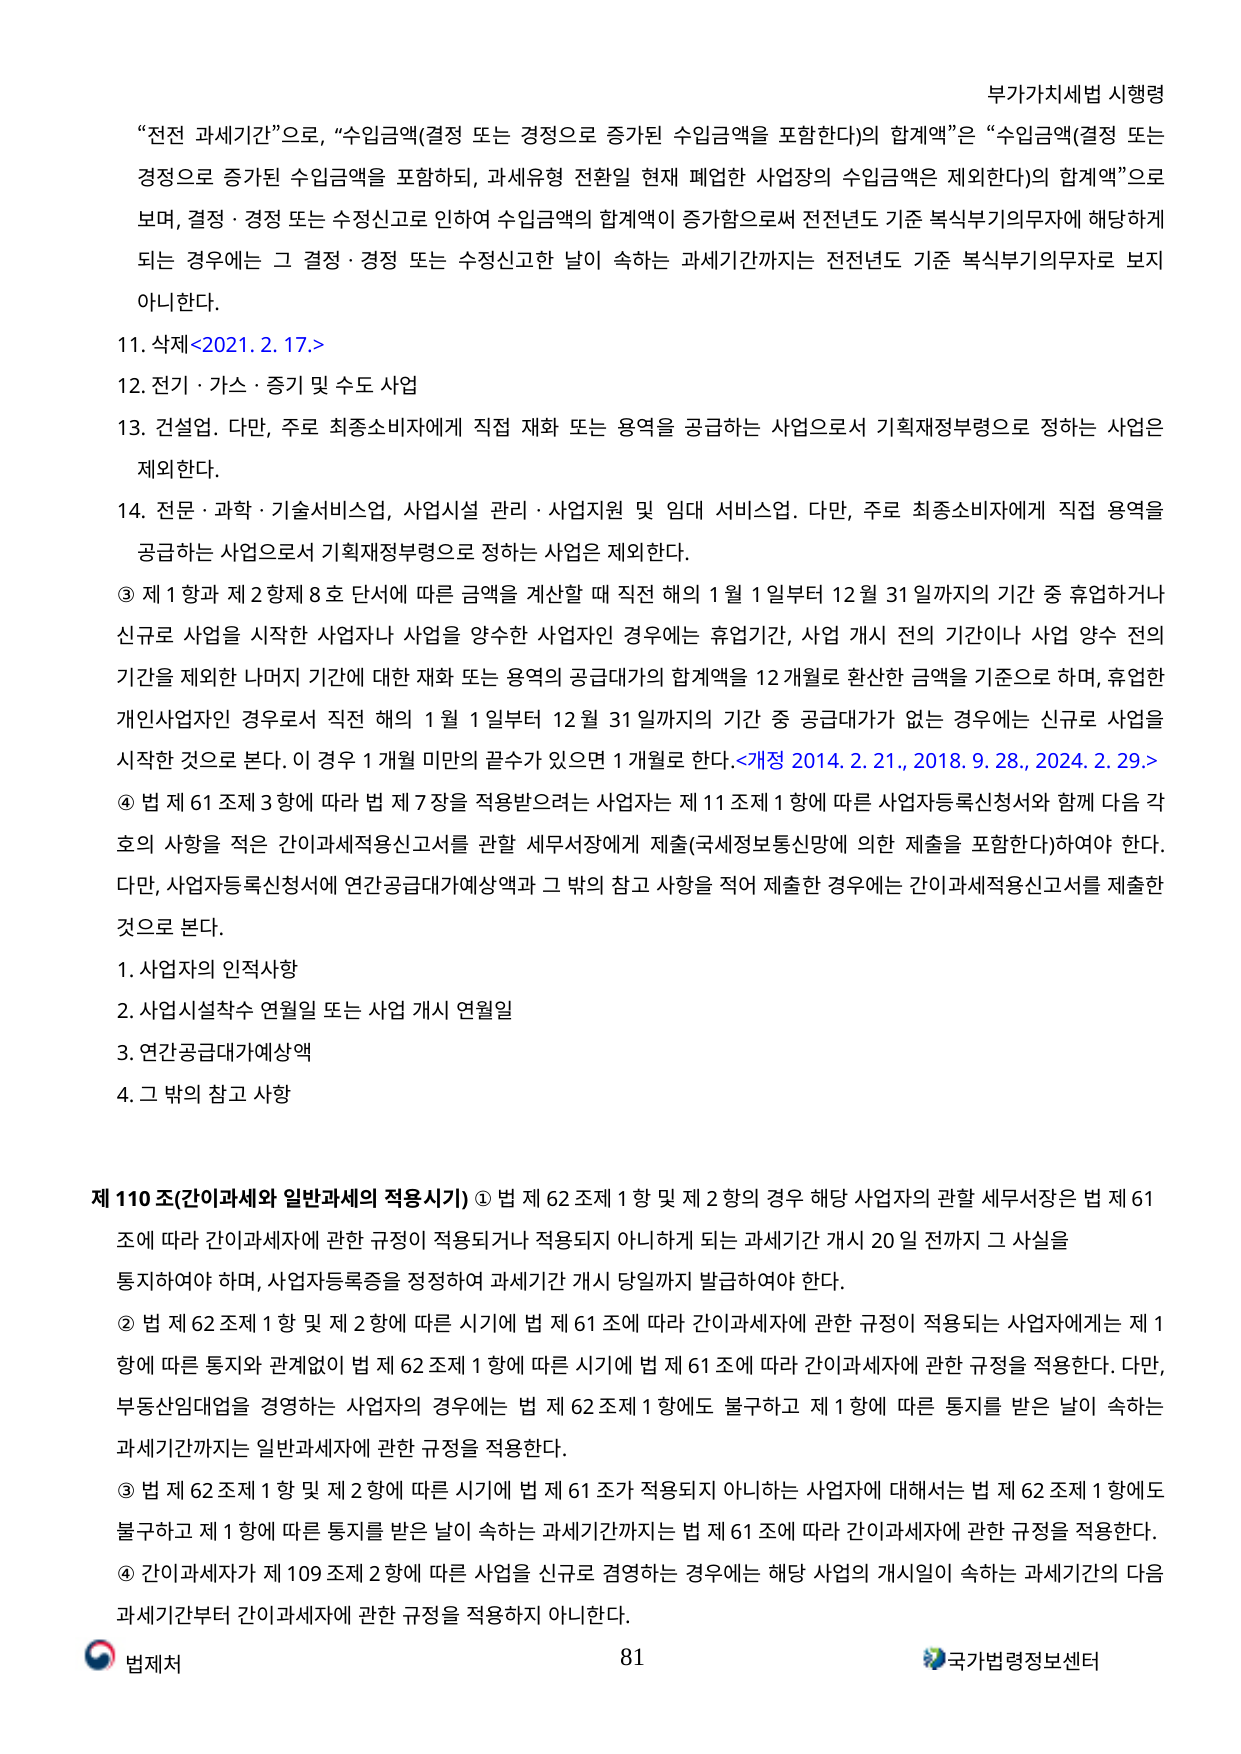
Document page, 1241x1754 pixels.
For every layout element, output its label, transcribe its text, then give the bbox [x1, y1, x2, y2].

text ④ 법 제61조제3항에 따라 법 제7장을 적용받으려는 사업자는 제11조제1항에 따른 사업자등록신청서와 함께 다음 각 호의 사항을 적은 간이과세적용신고서를 관할 세무서장에게 제출(국세정보통신망에 의한 제출을 포함한다)하여야 한다. 다만, 사업자등록신청서에 연간공급대가예상액과 그 밖의 참고 사항을 적어 제출한 경우에는 간이과세적용신고서를 제출한 것으로 본다. [117, 775, 1165, 942]
text ④ 간이과세자가 제109조제2항에 따른 사업을 신규로 겸영하는 경우에는 해당 사업의 개시일이 속하는 과세기간의 다음 과세기간부터 간이과세자에 관한 규정을 적용하지 아니한다. [117, 1546, 1165, 1629]
text 제110조(간이과세와 일반과세의 적용시기) ① 법 제62조제1항 및 제2항의 경우 해당 사업자의 관할 세무서장은 법 제61조에 따라 간이과세자에 관한 규정이 적용되거나 적용되지 아니하게 되는 과세기간 개시 20일 전까지 그 사실을 통지하여야 하며, 사업자등록증을 정정하여 과세기간 개시 당일까지 발급하여야 한다. [92, 1171, 1165, 1296]
text ② 법 제62조제1항 및 제2항에 따른 시기에 법 제61조에 따라 간이과세자에 관한 규정이 적용되는 사업자에게는 제1항에 따른 통지와 관계없이 법 제62조제1항에 따른 시기에 법 제61조에 따라 간이과세자에 관한 규정을 적용한다. 다만, 부동산임대업을 경영하는 사업자의 경우에는 법 제62조제1항에도 불구하고 제1항에 따른 통지를 받은 날이 속하는 과세기간까지는 일반과세자에 관한 규정을 적용한다. [117, 1296, 1165, 1462]
text 2. 사업시설착수 연월일 또는 사업 개시 연월일 [117, 983, 1165, 1025]
picture [75, 1637, 126, 1673]
text 3. 연간공급대가예상액 [117, 1025, 1165, 1067]
text ③ 법 제62조제1항 및 제2항에 따른 시기에 법 제61조가 적용되지 아니하는 사업자에 대해서는 법 제62조제1항에도 불구하고 제1항에 따른 통지를 받은 날이 속하는 과세기간까지는 법 제61조에 따라 간이과세자에 관한 규정을 적용한다. [117, 1462, 1165, 1546]
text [117, 108, 1165, 317]
text ③ 제1항과 제2항제8호 단서에 따른 금액을 계산할 때 직전 해의 1월 1일부터 12월 31일까지의 기간 중 휴업하거나 신규로 사업을 시작한 사업자나 사업을 양수한 사업자인 경우에는 휴업기간, 사업 개시 전의 기간이나 사업 양수 전의 기간을 제외한 나머지 기간에 대한 재화 또는 용역의 공급대가의 합계액을 12개월로 환산한 금액을 기준으로 하며, 휴업한 개인사업자인 경우로서 직전 해의 1월 1일부터 12월 31일까지의 기간 중 공급대가가 없는 경우에는 신규로 사업을 시작한 것으로 본다. 이 경우 1개월 미만의 끝수가 있으면 1개월로 한다.<개정 2014. 2. 21., 2018. 9. 28., 2024. 2. 29.> [117, 567, 1165, 775]
text 4. 그 밖의 참고 사항 [117, 1067, 1165, 1108]
text 11. 삭제<2021. 2. 17.> [117, 317, 1165, 358]
picture [892, 1637, 948, 1670]
text 14. 전문ㆍ과학ㆍ기술서비스업, 사업시설 관리ㆍ사업지원 및 임대 서비스업. 다만, 주로 최종소비자에게 직접 용역을 공급하는 사업으로서 기획재정부령으로 정하는 사업은 제외한다. [117, 483, 1165, 567]
text 1. 사업자의 인적사항 [117, 942, 1165, 983]
text 12. 전기ㆍ가스ㆍ증기 및 수도 사업 [117, 358, 1165, 400]
text 13. 건설업. 다만, 주로 최종소비자에게 직접 재화 또는 용역을 공급하는 사업으로서 기획재정부령으로 정하는 사업은 제외한다. [117, 400, 1165, 483]
